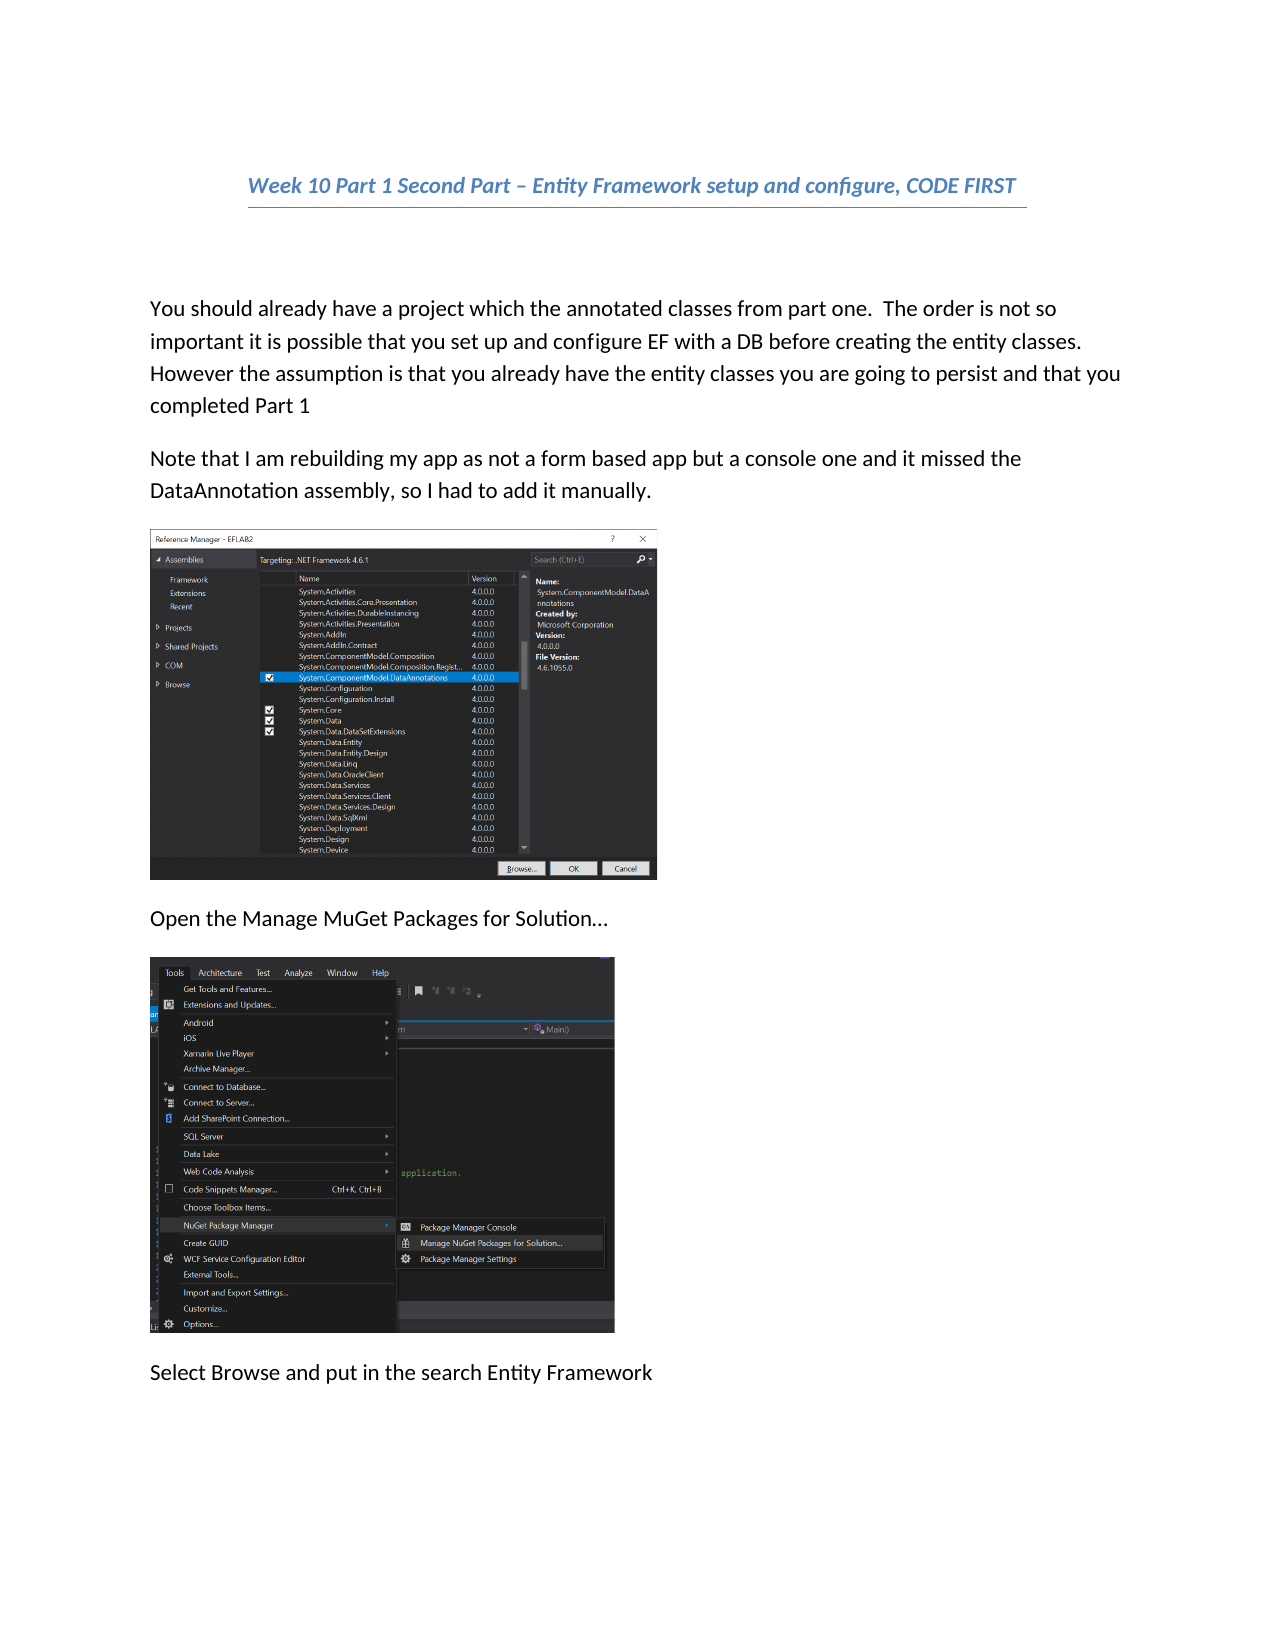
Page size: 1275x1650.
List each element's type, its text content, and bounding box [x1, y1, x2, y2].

text You should already have a project which the annotated classes from part one. The order is not so important it is possible that you set up and configure EF with a DB before creating the entity classes. However the assumption is that you already have the entity classes you are going to persist and that you completed Part 1 [150, 294, 1125, 419]
text Week 10 Part 1 Second Part – Entity Framework setup and configure, CODE FIRST [247, 171, 1027, 208]
picture [150, 529, 658, 880]
text Select Browse and put in the search Entity Framework [150, 1358, 1125, 1386]
picture [150, 957, 615, 1333]
text Note that I am rebuilding my app as not a form based app but a console one and it missed the DataAnnotation assembly, so I had to add it manually. [150, 444, 1125, 504]
text Open the Manage MuGet Packages for Solution… [150, 904, 1125, 933]
